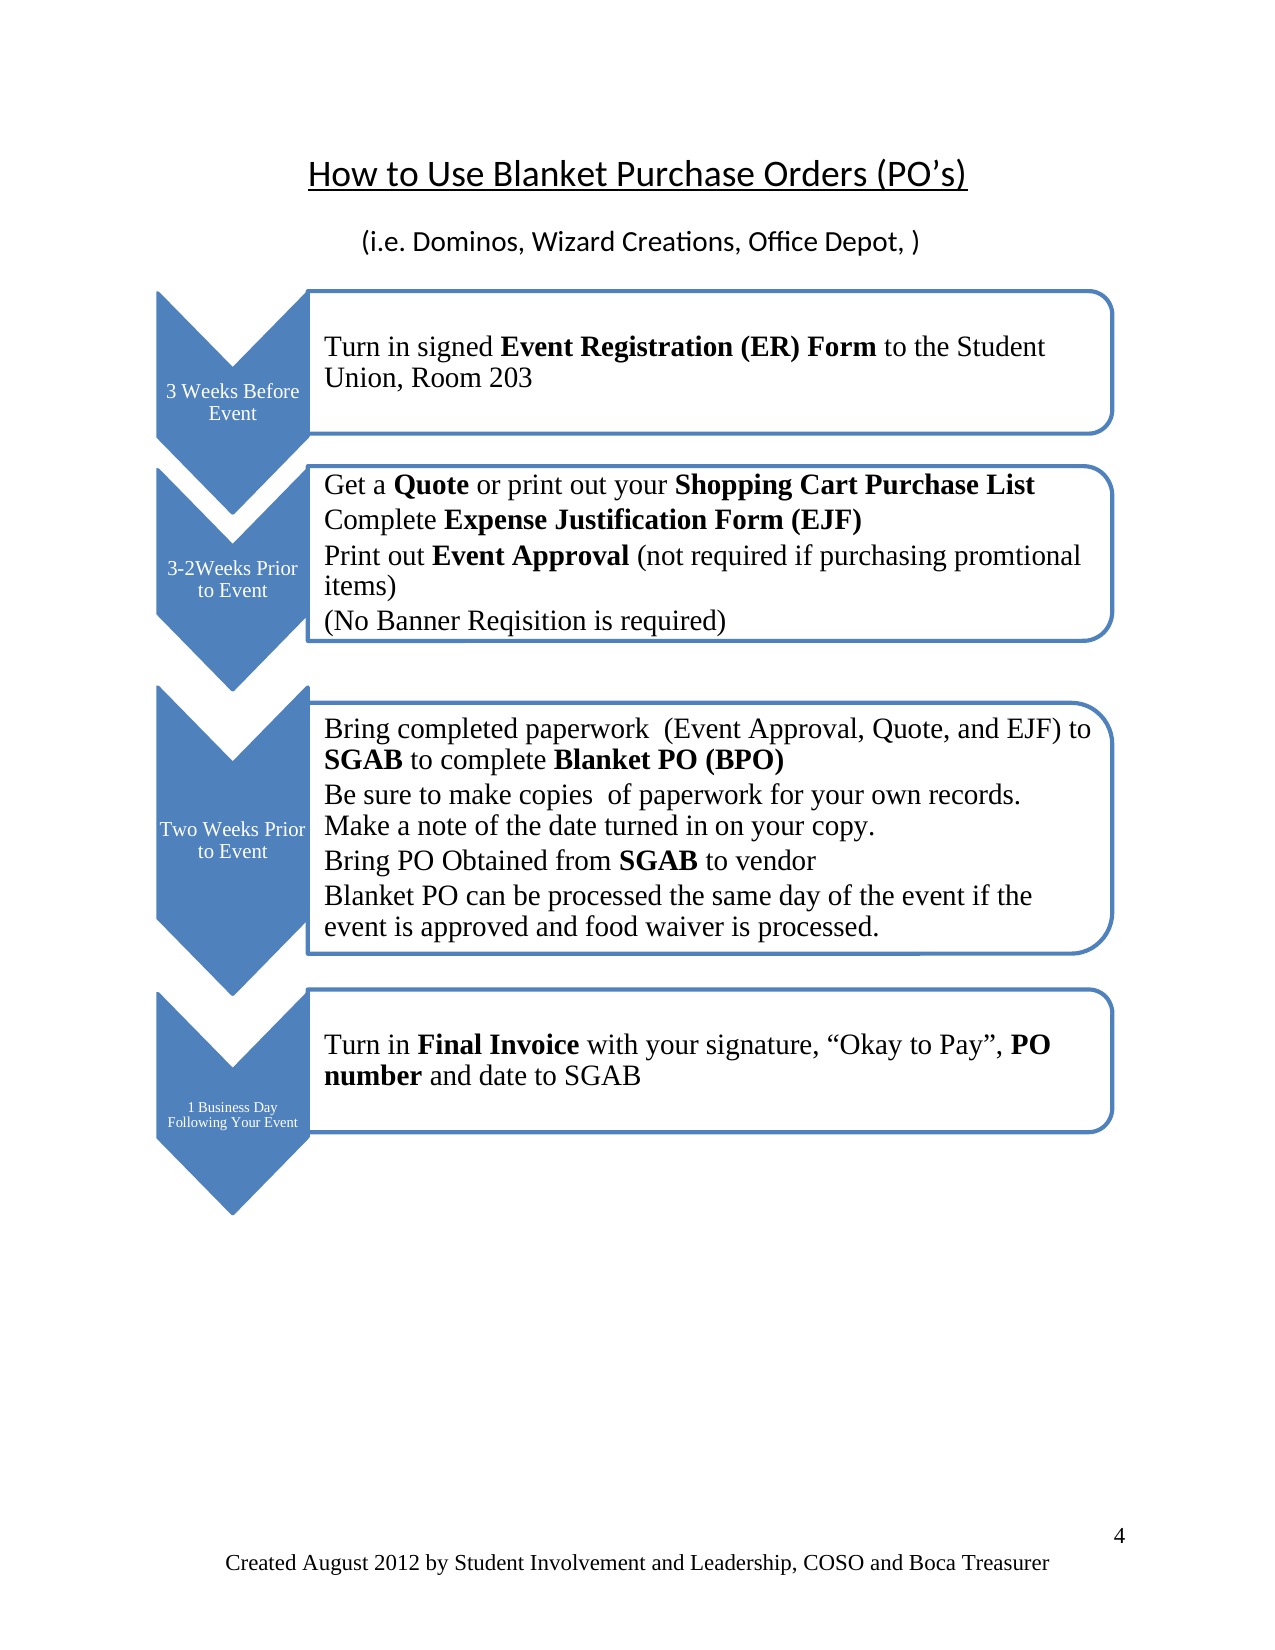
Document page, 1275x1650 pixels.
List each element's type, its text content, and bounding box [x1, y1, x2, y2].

text How to Use Blanket Purchase Orders (PO’s) [150, 150, 1125, 196]
text (i.e. Dominos, Wizard Creations, Office Depot, ) [150, 223, 1125, 259]
